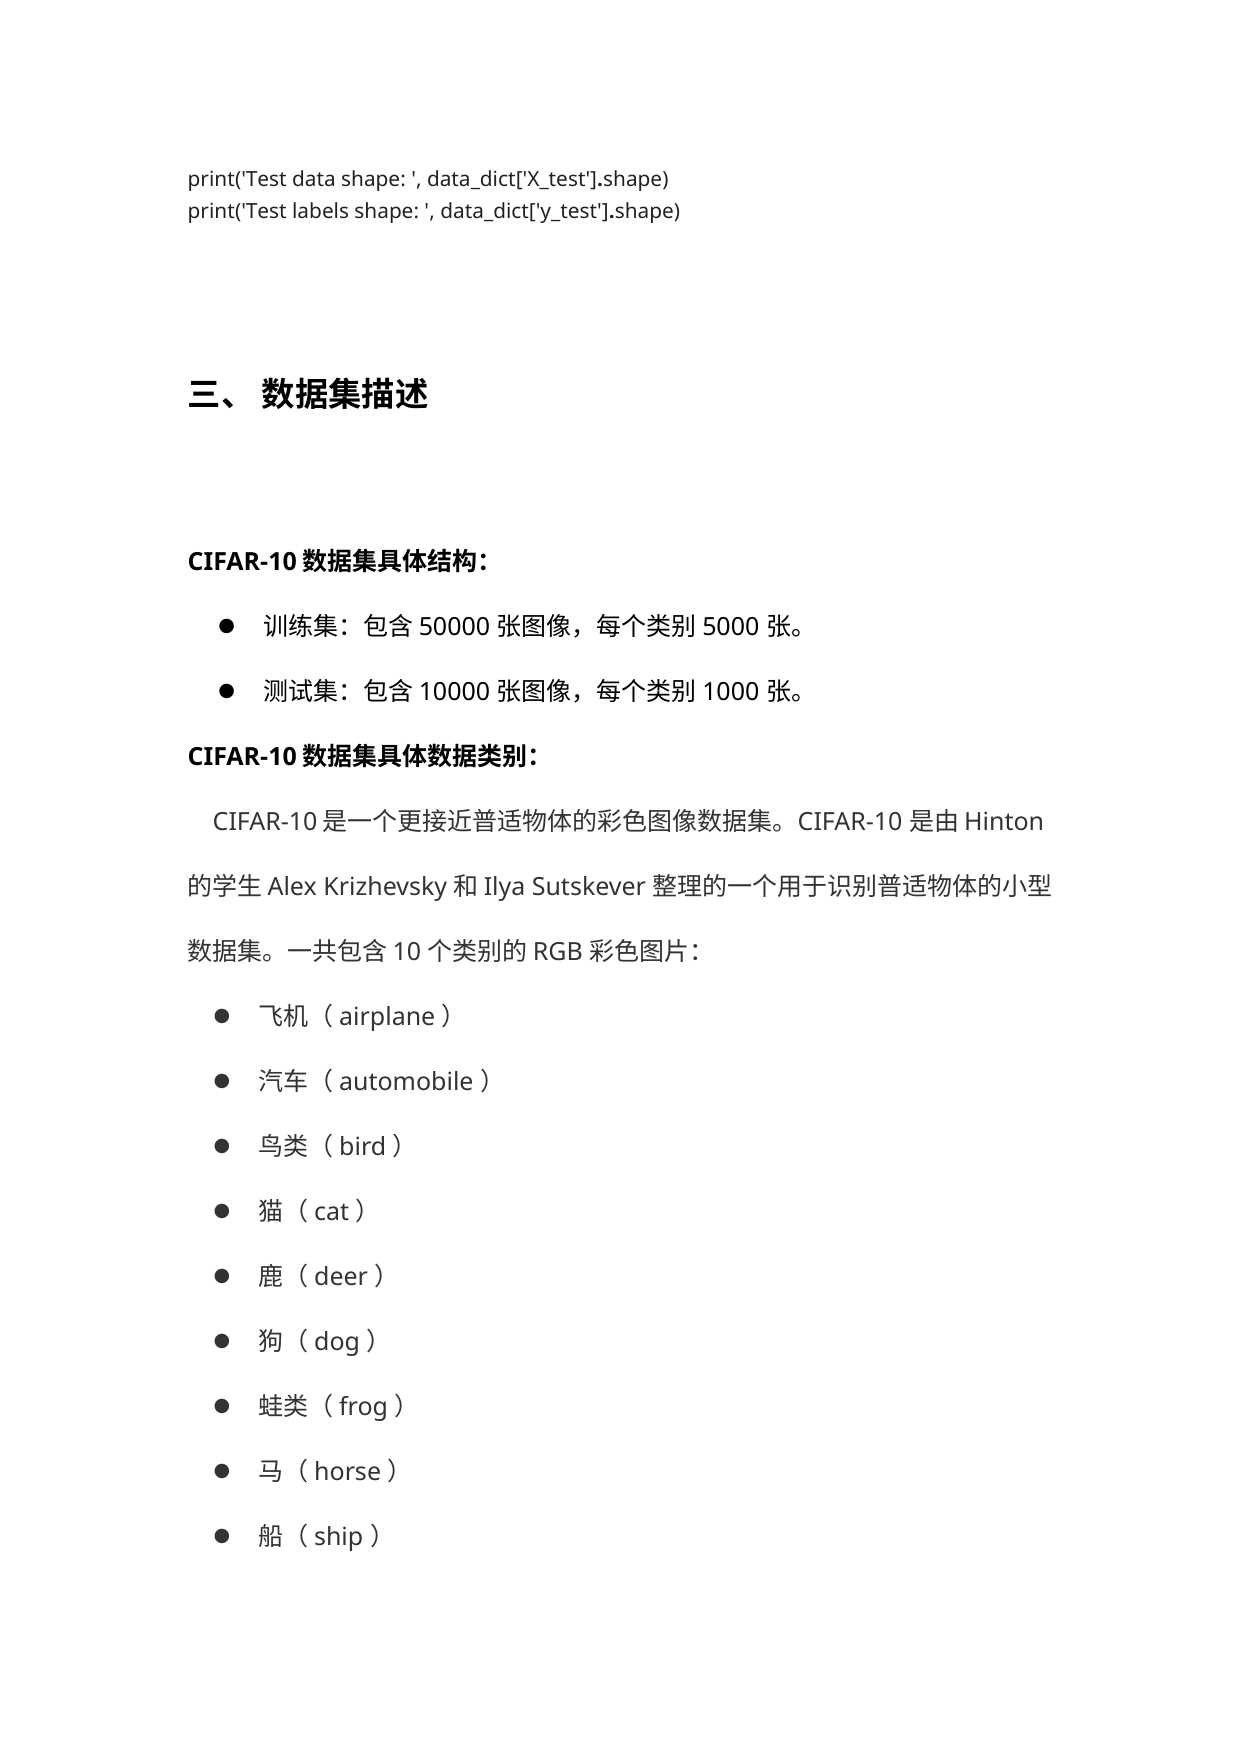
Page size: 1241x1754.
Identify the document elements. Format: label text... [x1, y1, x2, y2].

list 蛙类（ frog ） [212, 1372, 1053, 1437]
list 训练集：包含 50000 张图像，每个类别 5000 张。 [217, 592, 1053, 657]
list 测试集：包含 10000 张图像，每个类别 1000 张。 [217, 657, 1053, 722]
list 猫（ cat ） [212, 1177, 1053, 1242]
text CIFAR-10数据集具体数据类别： [187, 722, 1053, 787]
text CIFAR-10是一个更接近普适物体的彩色图像数据集。CIFAR-10 是由Hinton 的学生Alex Krizhevsky 和Ilya Sutskever 整理的一个用于识别普适物体的小型数据集。一共包含10 个类别的RGB 彩色图片： [187, 787, 1053, 982]
list 鸟类（ bird ） [212, 1112, 1053, 1177]
list 狗（ dog ） [212, 1307, 1053, 1372]
list 船（ ship ） [212, 1502, 1053, 1567]
subtitle 三、 数据集描述 [187, 360, 1053, 425]
list 汽车（ automobile ） [212, 1047, 1053, 1112]
list 鹿（ deer ） [212, 1242, 1053, 1307]
list 马（ horse ） [212, 1437, 1053, 1502]
list 飞机（ airplane ） [212, 982, 1053, 1047]
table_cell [176, 162, 1041, 259]
text CIFAR-10数据集具体结构： [187, 527, 1053, 592]
